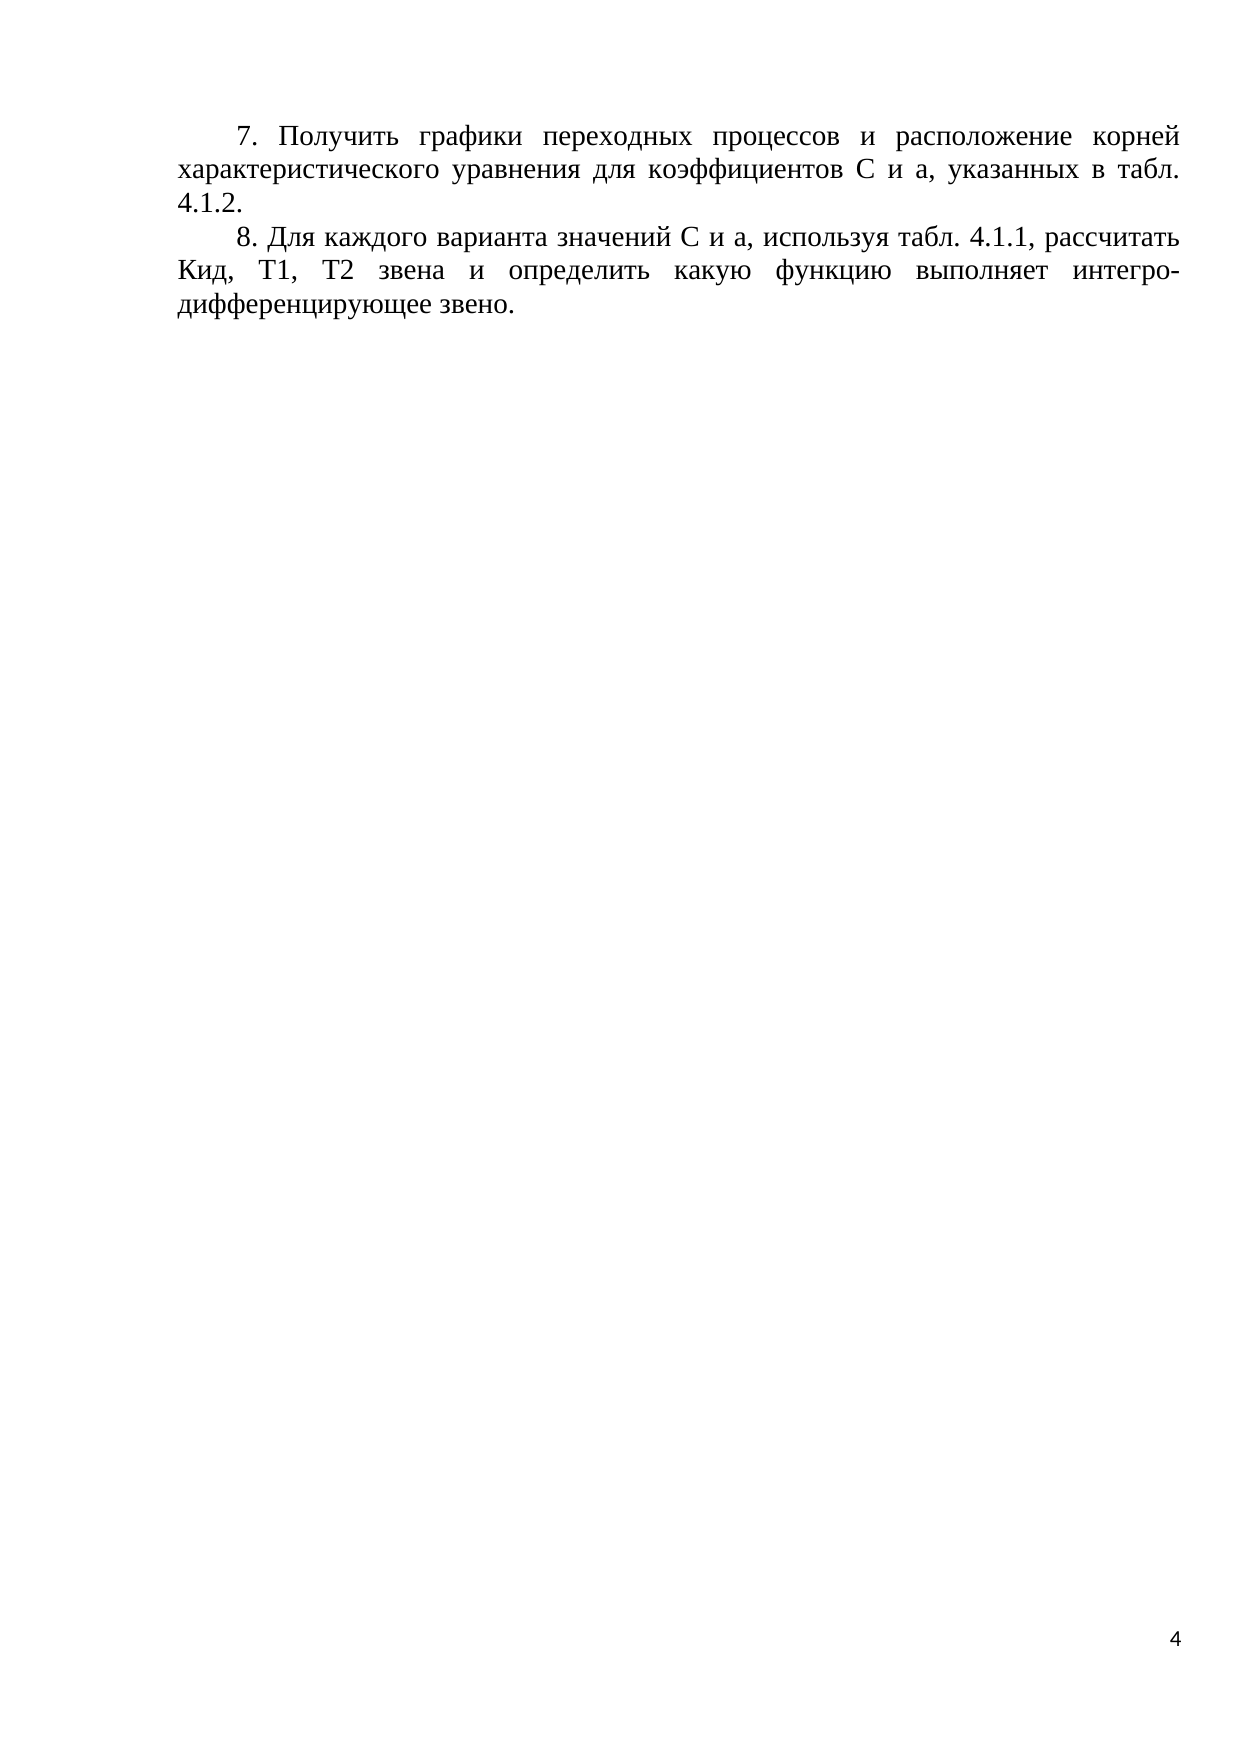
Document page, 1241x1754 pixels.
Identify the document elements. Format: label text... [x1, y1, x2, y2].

text 8. Для каждого варианта значений C и a, используя табл. 4.1.1, рассчитать Кид, Т1, Т2 звена и определить какую функцию выполняет интегро-дифференцирующее звено. [177, 219, 1181, 319]
text 7. Получить графики переходных процессов и расположение корней характеристического уравнения для коэффициентов C и a, указанных в табл. 4.1.2. [177, 118, 1181, 219]
